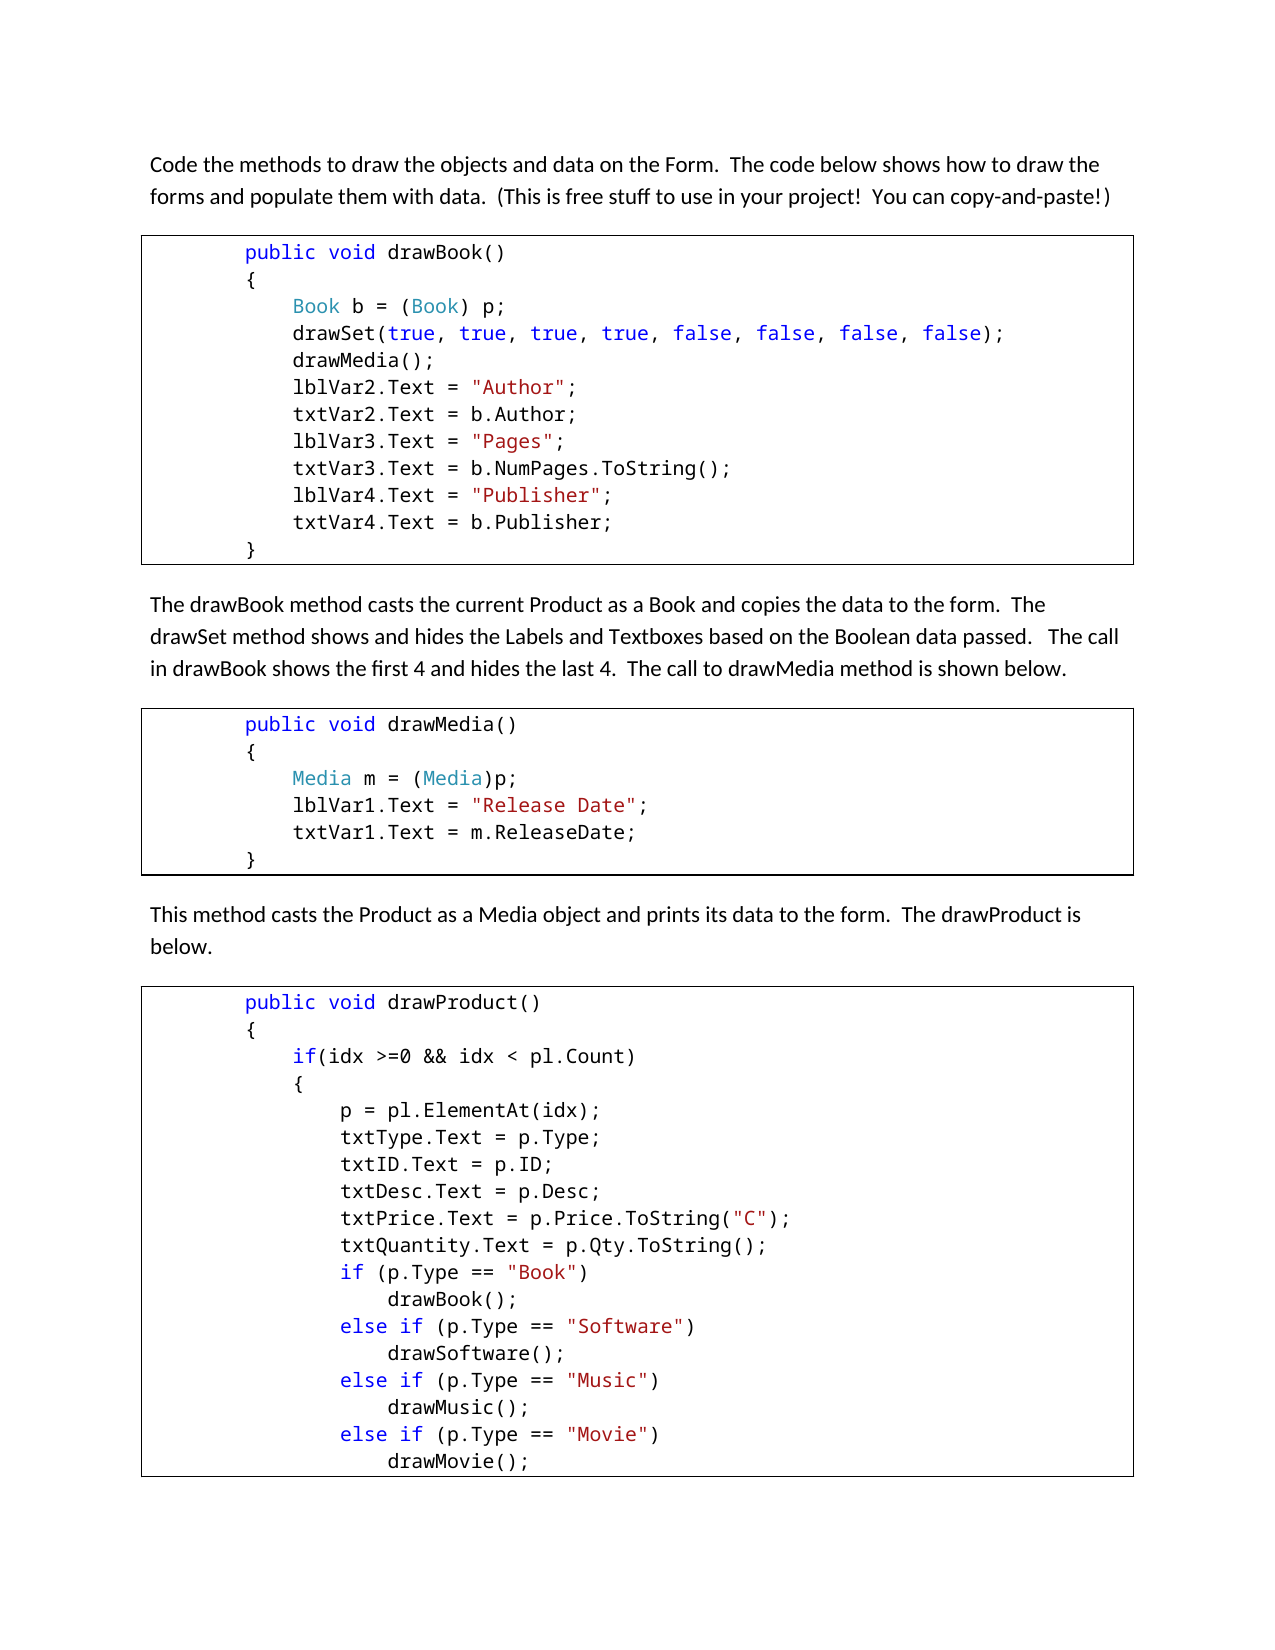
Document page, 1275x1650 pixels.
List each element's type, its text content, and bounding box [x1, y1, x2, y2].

text { [150, 1069, 1125, 1097]
text drawMusic(); [150, 1393, 1125, 1420]
text txtDesc.Text = p.Desc; [150, 1177, 1125, 1204]
text drawMovie(); [142, 1444, 1133, 1476]
text lblVar1.Text = "Release Date"; [150, 791, 1125, 818]
text { [150, 737, 1125, 764]
text if(idx >=0 && idx < pl.Count) [150, 1043, 1125, 1069]
text p = pl.ElementAt(idx); [150, 1097, 1125, 1123]
text txtVar2.Text = b.Author; [150, 400, 1125, 427]
text if (p.Type == "Book") [150, 1258, 1125, 1285]
text lblVar2.Text = "Author"; [150, 373, 1125, 400]
text txtVar4.Text = b.Publisher; [150, 508, 1125, 532]
text else if (p.Type == "Movie") [150, 1420, 1125, 1444]
text txtType.Text = p.Type; [150, 1123, 1125, 1151]
text { [150, 1016, 1125, 1043]
text else if (p.Type == "Software") [150, 1312, 1125, 1339]
text lblVar4.Text = "Publisher"; [150, 481, 1125, 508]
text txtVar3.Text = b.NumPages.ToString(); [150, 454, 1125, 481]
text drawBook(); [150, 1285, 1125, 1312]
text else if (p.Type == "Music") [150, 1366, 1125, 1393]
text drawSoftware(); [150, 1339, 1125, 1366]
text } [142, 532, 1133, 564]
text } [142, 842, 1133, 874]
text lblVar3.Text = "Pages"; [150, 427, 1125, 454]
text drawSet(true, true, true, true, false, false, false, false); [150, 319, 1125, 346]
text public void drawBook() [142, 236, 1133, 265]
text txtID.Text = p.ID; [150, 1151, 1125, 1177]
text The drawBook method casts the current Product as a Book and copies the data to the form. The drawSet method shows and hides the Labels and Textboxes based on the Boolean data passed. The call in drawBook shows the first 4 and hides the last 4. The call to drawMedia method is shown below. [150, 590, 1125, 682]
text txtPrice.Text = p.Price.ToString("C"); [150, 1204, 1125, 1231]
text txtVar1.Text = m.ReleaseDate; [150, 818, 1125, 842]
text Code the methods to draw the objects and data on the Form. The code below shows how to draw the forms and populate them with data. (This is free stuff to use in your project! You can copy-and-paste!) [150, 150, 1125, 210]
text drawMedia(); [150, 346, 1125, 373]
text { [150, 265, 1125, 292]
text This method casts the Product as a Media object and prints its data to the form. The drawProduct is below. [150, 900, 1125, 961]
text public void drawMedia() [142, 709, 1133, 737]
text txtQuantity.Text = p.Qty.ToString(); [150, 1231, 1125, 1258]
text public void drawProduct() [142, 987, 1133, 1016]
text Media m = (Media)p; [150, 764, 1125, 791]
text Book b = (Book) p; [150, 292, 1125, 319]
